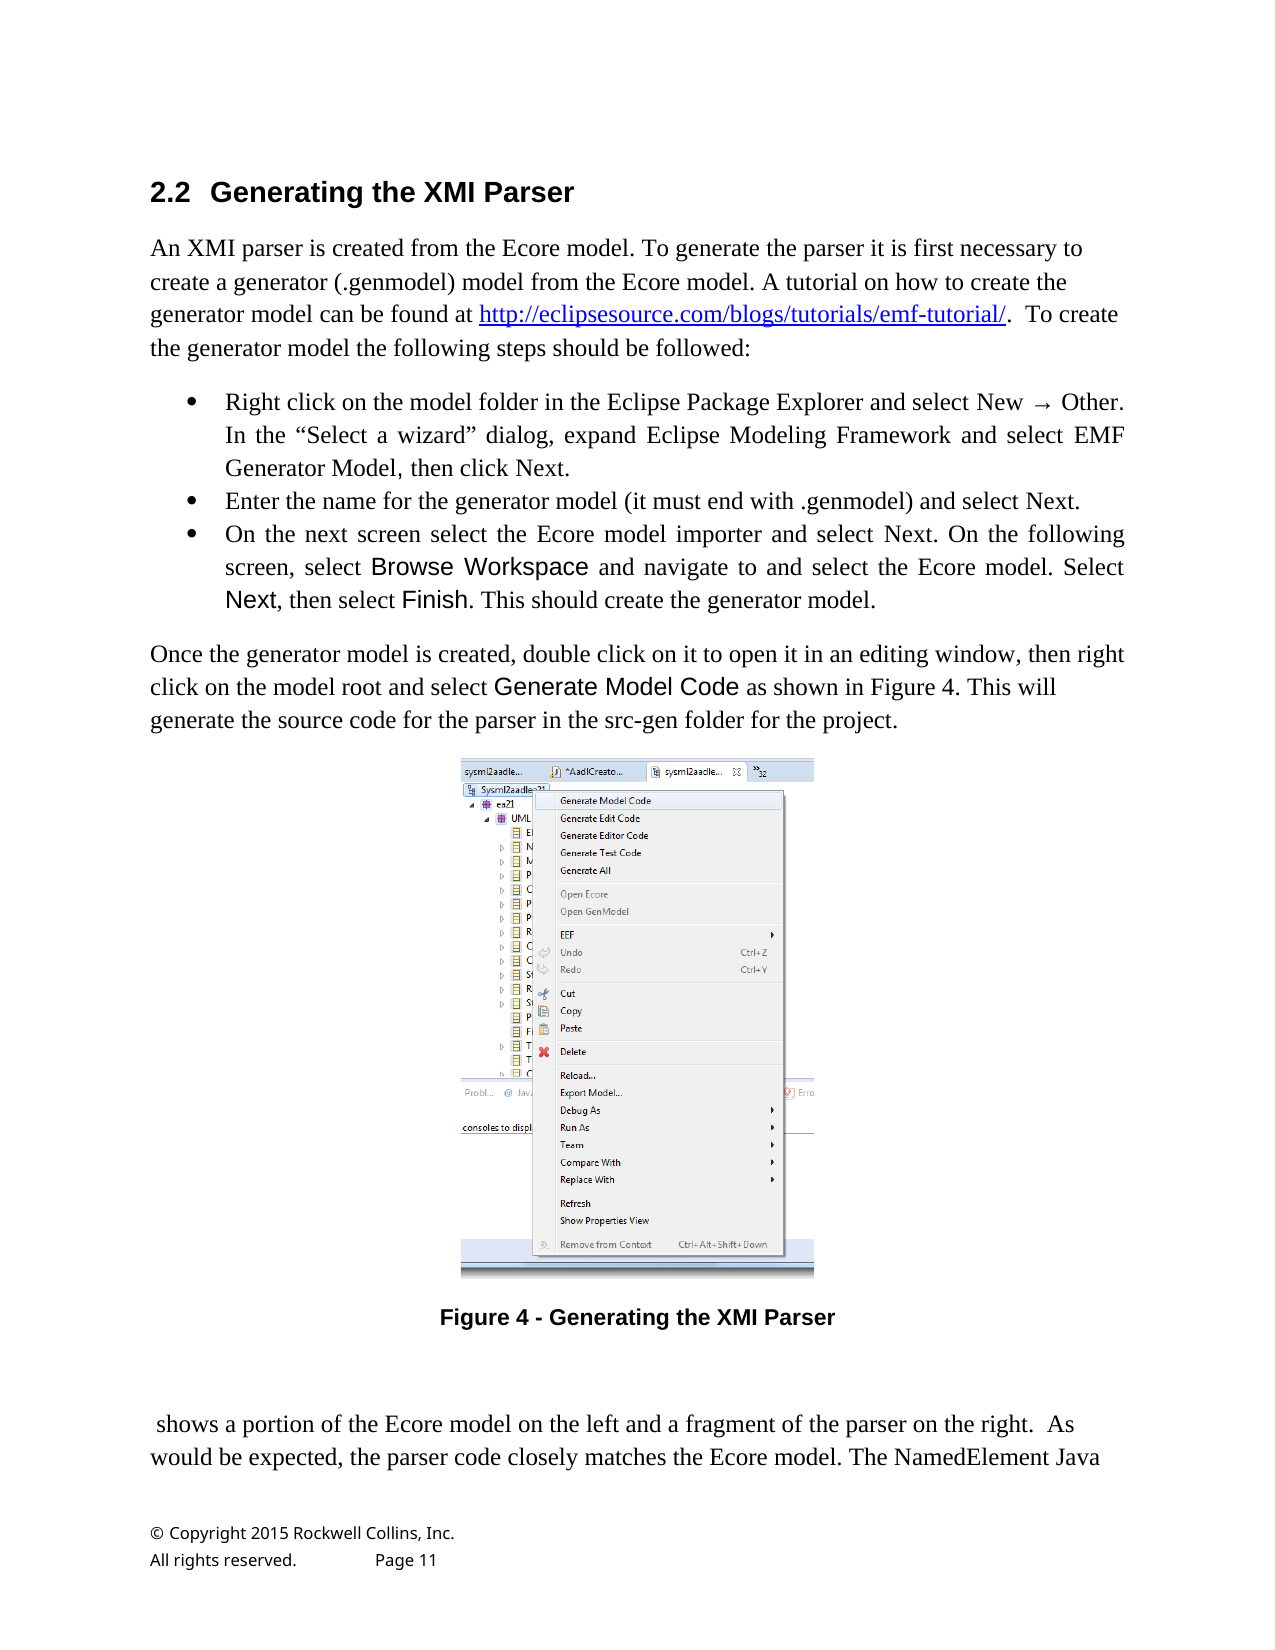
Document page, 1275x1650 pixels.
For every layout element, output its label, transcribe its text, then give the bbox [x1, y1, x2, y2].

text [150, 1409, 1125, 1471]
text Figure 4 - Generating the XMI Parser [150, 1304, 1125, 1330]
list Right click on the model folder in the Eclipse Package Explorer and select New → Other. In the “Select a wizard” dialog, expand Eclipse Modeling Framework and select EMF Generator Model, then click Next. [187, 386, 1125, 482]
subtitle Generating the XMI Parser [150, 175, 1125, 208]
list Enter the name for the generator model (it must end with .genmodel) and select Next. [187, 486, 1125, 514]
text Once the generator model is created, double click on it to open it in an editing window, then right click on the model root and select Generate Model Code as shown in Figure 4. This will generate the source code for the parser in the src-gen folder for the project. [150, 639, 1125, 734]
text An XMI parser is created from the Ecore model. To generate the parser it is first necessary to create a generator (.genmodel) model from the Ecore model. A tutorial on how to create the generator model can be found at http://eclipsesource.com/blogs/tutorials/emf-tutorial/. To create the generator model the following steps should be followed: [150, 233, 1125, 361]
picture [460, 758, 815, 1279]
list On the next screen select the Ecore model importer and select Next. On the following screen, select Browse Workspace and navigate to and select the Ecore model. Select Next, then select Finish. This should create the generator model. [187, 519, 1125, 614]
